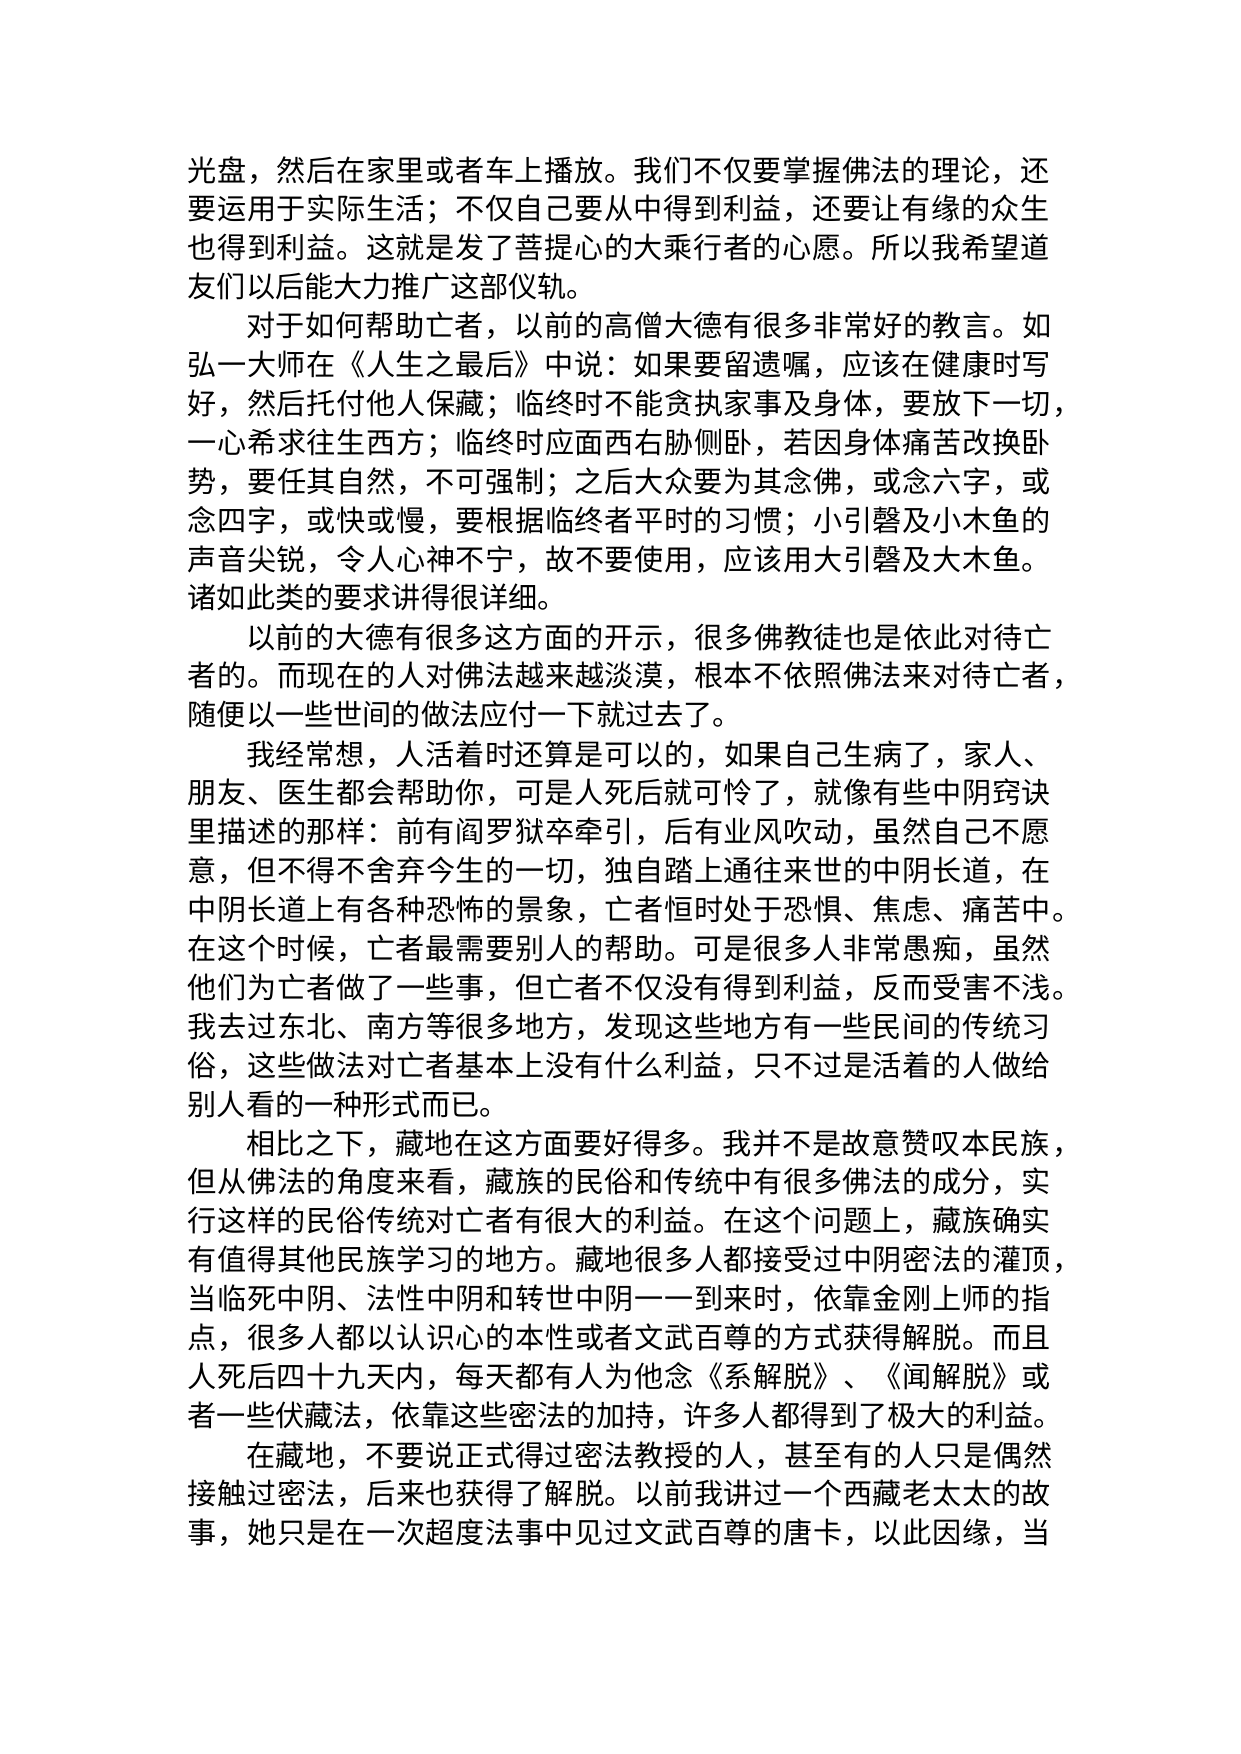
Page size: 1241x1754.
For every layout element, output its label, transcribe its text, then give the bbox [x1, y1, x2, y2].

text 相比之下，藏地在这方面要好得多。我并不是故意赞叹本民族，但从佛法的角度来看，藏族的民俗和传统中有很多佛法的成分，实行这样的民俗传统对亡者有很大的利益。在这个问题上，藏族确实有值得其他民族学习的地方。藏地很多人都接受过中阴密法的灌顶，当临死中阴、法性中阴和转世中阴一一到来时，依靠金刚上师的指点，很多人都以认识心的本性或者文武百尊的方式获得解脱。而且人死后四十九天内，每天都有人为他念《系解脱》、《闻解脱》或者一些伏藏法，依靠这些密法的加持，许多人都得到了极大的利益。 [187, 1123, 1053, 1435]
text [187, 150, 1053, 306]
text 以前的大德有很多这方面的开示，很多佛教徒也是依此对待亡者的。而现在的人对佛法越来越淡漠，根本不依照佛法来对待亡者，随便以一些世间的做法应付一下就过去了。 [187, 617, 1053, 734]
text 对于如何帮助亡者，以前的高僧大德有很多非常好的教言。如弘一大师在《人生之最后》中说：如果要留遗嘱，应该在健康时写好，然后托付他人保藏；临终时不能贪执家事及身体，要放下一切，一心希求往生西方；临终时应面西右胁侧卧，若因身体痛苦改换卧势，要任其自然，不可强制；之后大众要为其念佛，或念六字，或念四字，或快或慢，要根据临终者平时的习惯；小引磬及小木鱼的声音尖锐，令人心神不宁，故不要使用，应该用大引磬及大木鱼。诸如此类的要求讲得很详细。 [187, 306, 1053, 617]
text 我经常想，人活着时还算是可以的，如果自己生病了，家人、朋友、医生都会帮助你，可是人死后就可怜了，就像有些中阴窍诀里描述的那样：前有阎罗狱卒牵引，后有业风吹动，虽然自己不愿意，但不得不舍弃今生的一切，独自踏上通往来世的中阴长道，在中阴长道上有各种恐怖的景象，亡者恒时处于恐惧、焦虑、痛苦中。在这个时候，亡者最需要别人的帮助。可是很多人非常愚痴，虽然他们为亡者做了一些事，但亡者不仅没有得到利益，反而受害不浅。我去过东北、南方等很多地方，发现这些地方有一些民间的传统习俗，这些做法对亡者基本上没有什么利益，只不过是活着的人做给别人看的一种形式而已。 [187, 734, 1053, 1123]
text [187, 1435, 1053, 1552]
